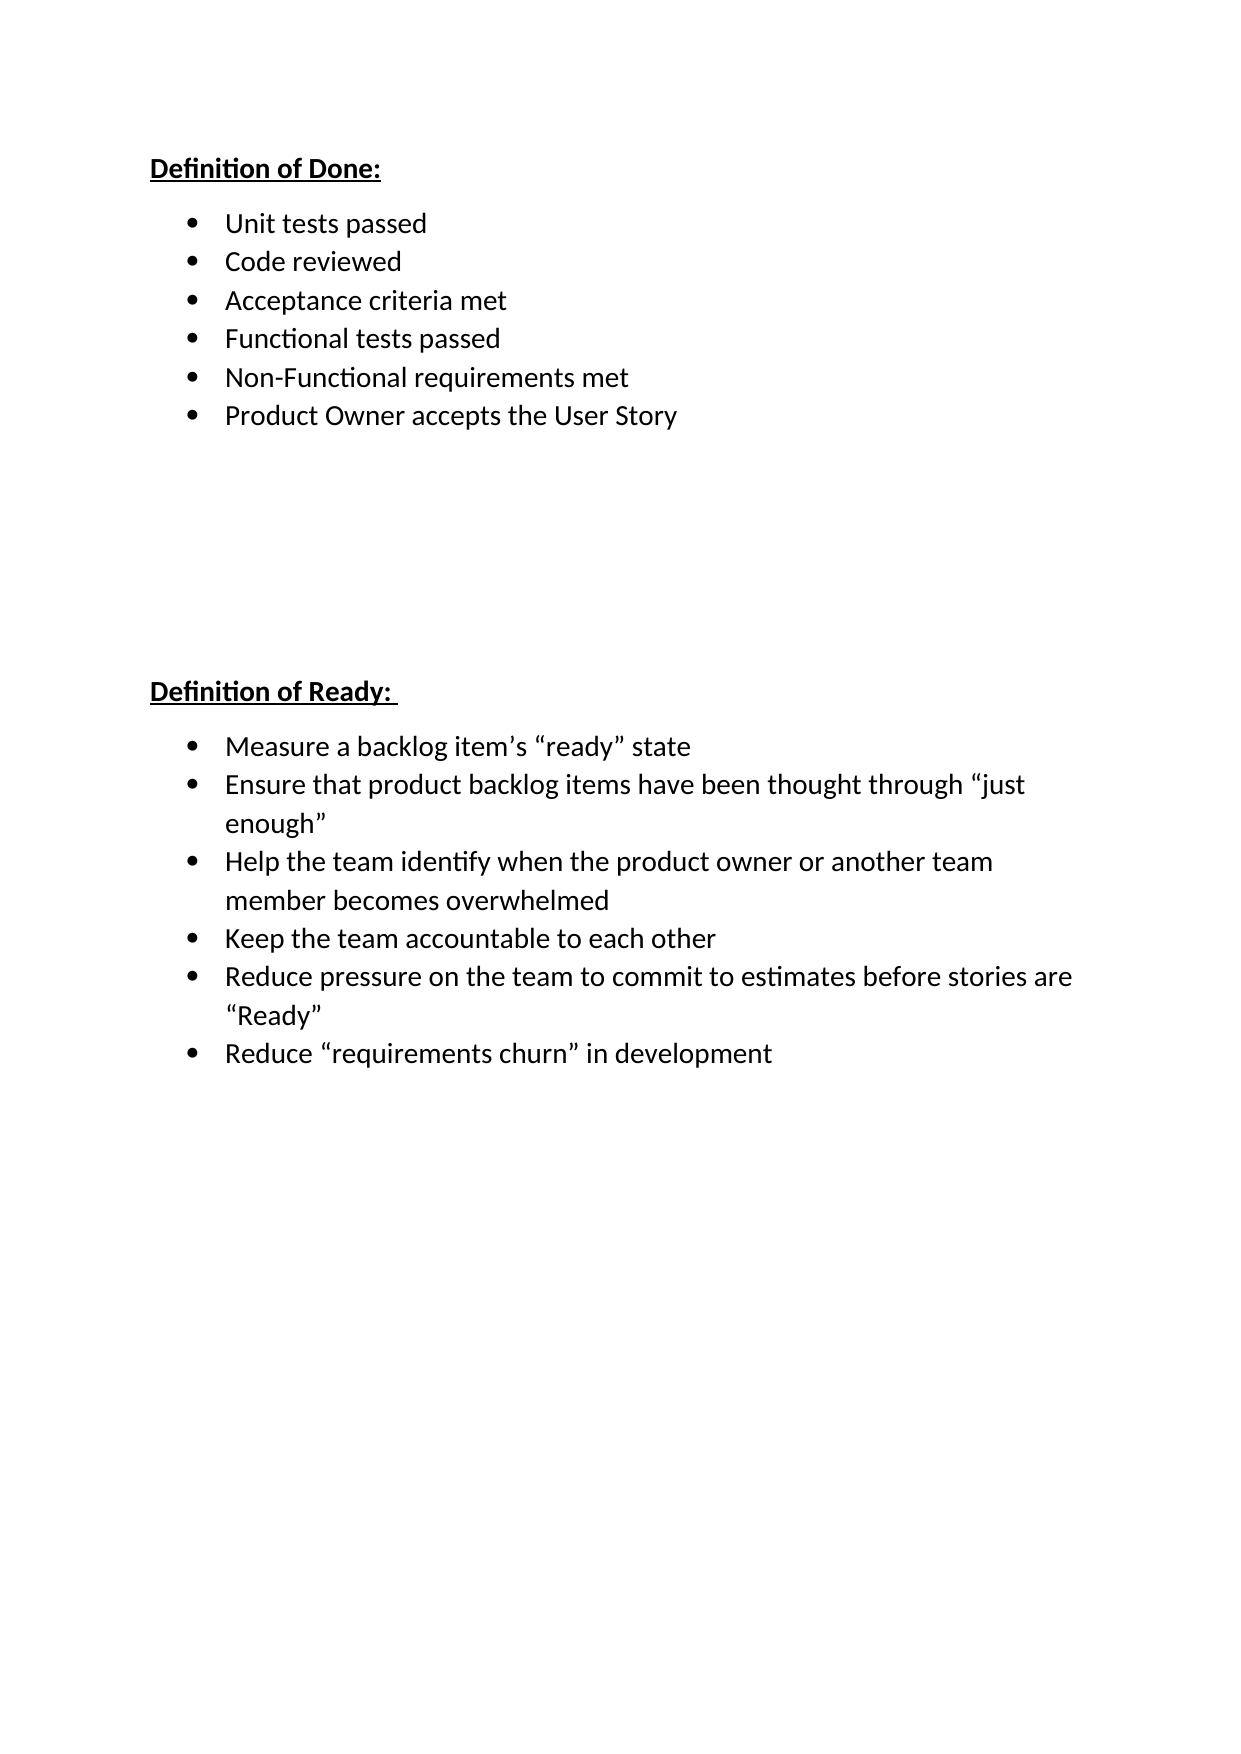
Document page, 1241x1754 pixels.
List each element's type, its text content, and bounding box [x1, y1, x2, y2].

list Keep the team accountable to each other [187, 920, 1090, 956]
list Code reviewed [187, 243, 1090, 279]
list Functional tests passed [187, 320, 1090, 356]
text Definition of Done: [150, 150, 1090, 186]
text Definition of Ready: [150, 673, 1090, 708]
list Product Owner accepts the User Story [187, 397, 1090, 433]
list Reduce “requirements churn” in development [187, 1035, 1090, 1071]
list Reduce pressure on the team to commit to estimates before stories are “Ready” [187, 958, 1090, 1033]
list Measure a backlog item’s “ready” state [187, 728, 1090, 763]
list Ensure that product backlog items have been thought through “just enough” [187, 766, 1090, 840]
list Help the team identify when the product owner or another team member becomes overwhelmed [187, 843, 1090, 917]
list Non-Functional requirements met [187, 359, 1090, 394]
list Unit tests passed [187, 205, 1090, 241]
list Acceptance criteria met [187, 282, 1090, 318]
